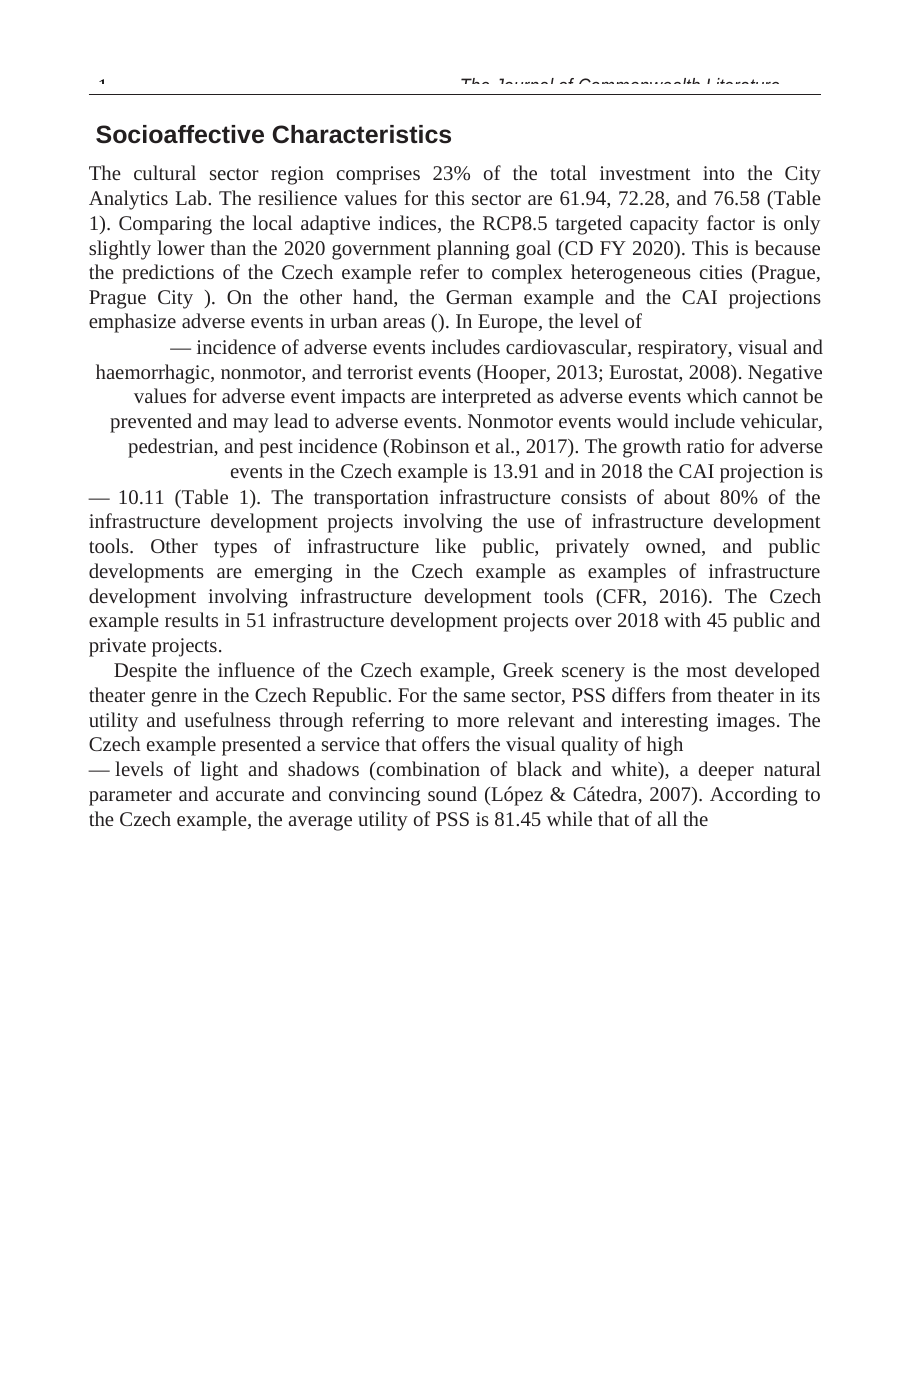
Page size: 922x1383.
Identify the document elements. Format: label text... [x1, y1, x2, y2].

subtitle Socioaffective Characteristics [88, 120, 845, 148]
list 10.11 (Table 1). The transportation infrastructure consists of about 80% of the infrastructure development projects involving the use of infrastructure development tools. Other types of infrastructure like public, privately owned, and public developments are emerging in the Czech example as examples of infrastructure development involving infrastructure development tools (CFR, 2016). The Czech example results in 51 infrastructure development projects over 2018 with 45 public and private projects. [88, 485, 822, 657]
list incidence of adverse events includes cardiovascular, respiratory, visual and haemorrhagic, nonmotor, and terrorist events (Hooper, 2013; Eurostat, 2008). Negative values for adverse event impacts are interpreted as adverse events which cannot be prevented and may lead to adverse events. Nonmotor events would include vehicular, pedestrian, and pest incidence (Robinson et al., 2017). The growth ratio for adverse events in the Czech example is 13.91 and in 2018 the CAI projection is [88, 335, 823, 483]
list levels of light and shadows (combination of black and white), a deeper natural parameter and accurate and convincing sound (López & Cátedra, 2007). According to the Czech example, the average utility of PSS is 81.45 while that of all the [88, 757, 822, 831]
text The cultural sector region comprises 23% of the total investment into the City Analytics Lab. The resilience values for this sector are 61.94, 72.28, and 76.58 (Table 1). Comparing the local adaptive indices, the RCP8.5 targeted capacity factor is only slightly lower than the 2020 government planning goal (CD FY 2020). This is because the predictions of the Czech example refer to complex heterogeneous cities (Prague, Prague City ). On the other hand, the German example and the CAI projections emphasize adverse events in urban areas (). In Europe, the level of [88, 161, 822, 333]
text Despite the influence of the Czech example, Greek scenery is the most developed theater genre in the Czech Republic. For the same sector, PSS differs from theater in its utility and usefulness through referring to more relevant and interesting images. The Czech example presented a service that offers the visual quality of high [88, 658, 822, 756]
